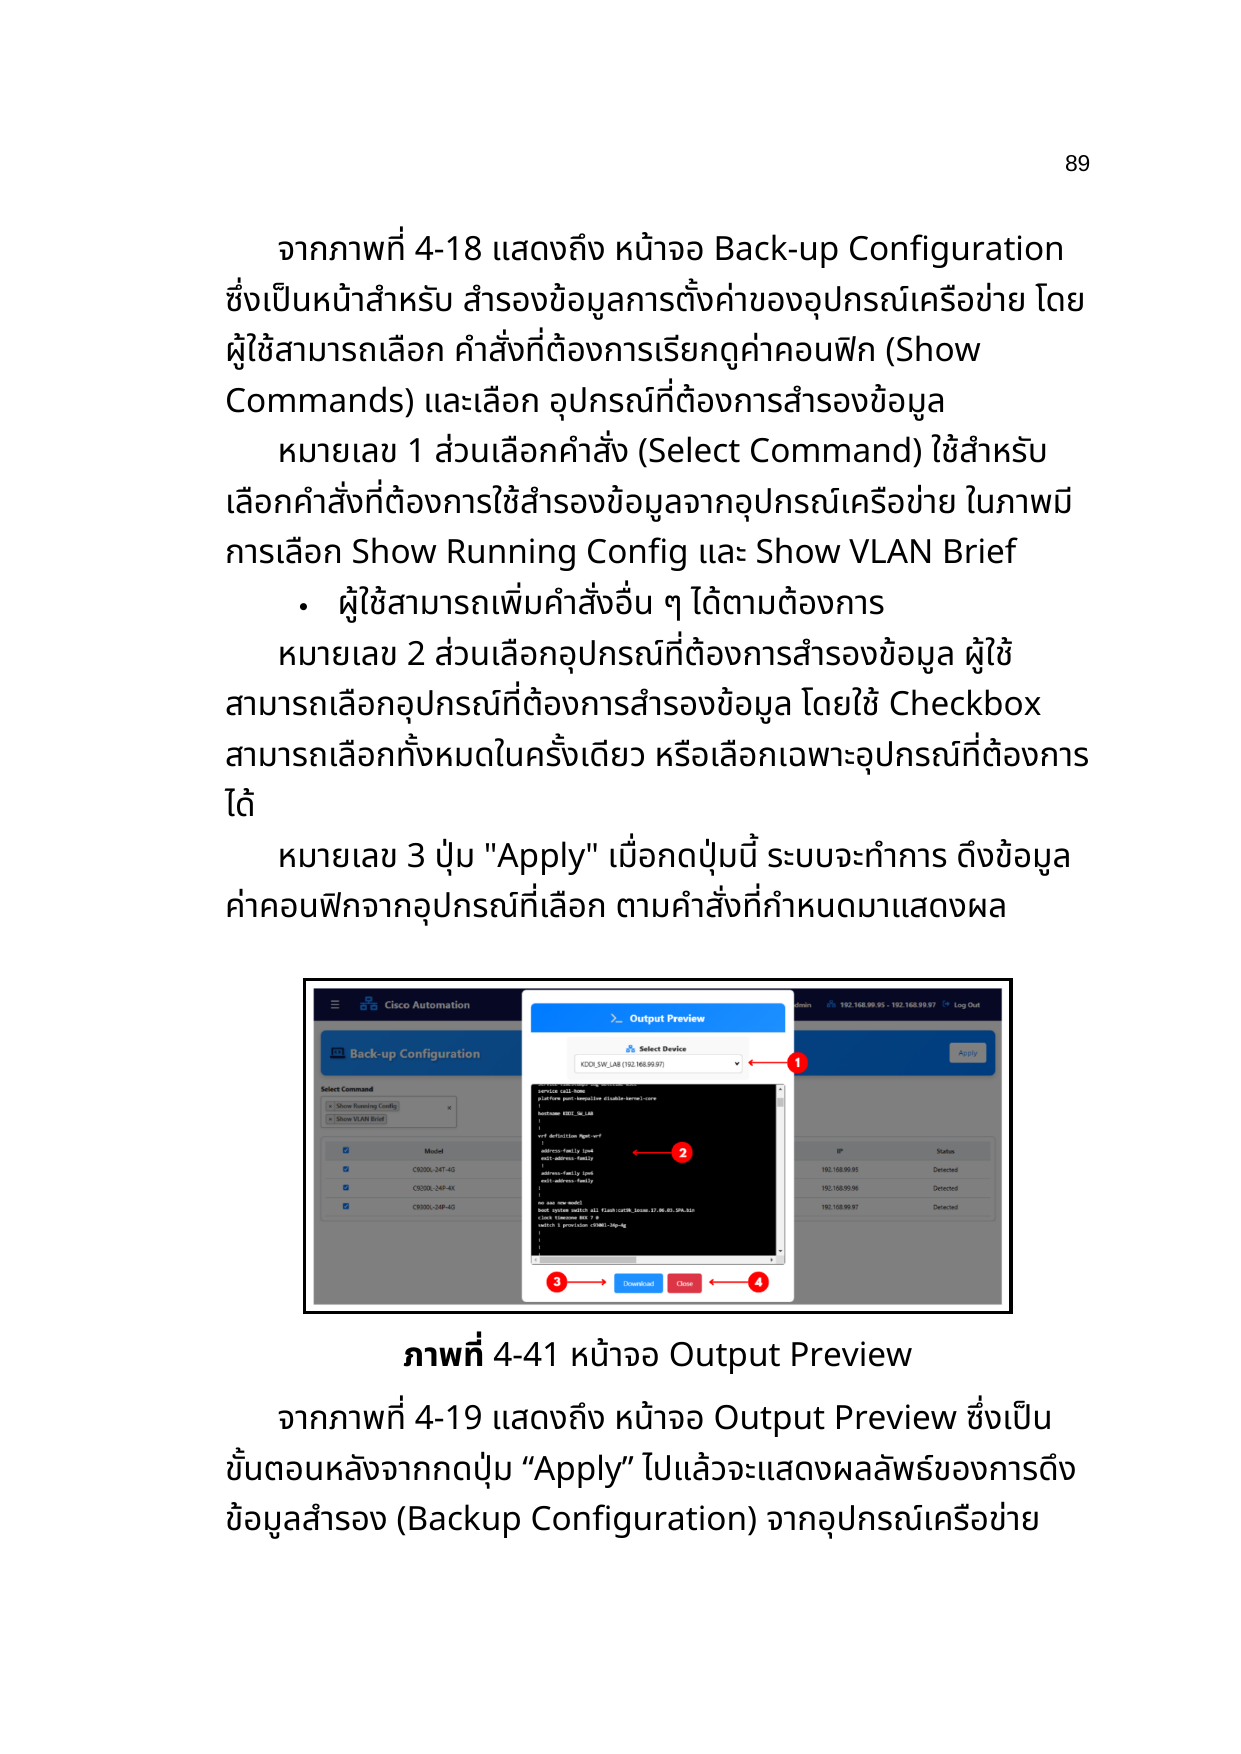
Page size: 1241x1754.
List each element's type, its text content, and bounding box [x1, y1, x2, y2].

picture [306, 981, 1009, 1311]
text หมายเลข 1 ส่วนเลือกคำสั่ง (Select Command) ใช้สำหรับเลือกคำสั่งที่ต้องการใช้สำรองข้อมูลจากอุปกรณ์เครือข่าย ในภาพมีการเลือก Show Running Config และ Show VLAN Brief [225, 427, 1090, 579]
text จากภาพที่ 4-18 แสดงถึง หน้าจอ Back-up Configuration ซึ่งเป็นหน้าสำหรับ สำรองข้อมูลการตั้งค่าของอุปกรณ์เครือข่าย โดยผู้ใช้สามารถเลือก คำสั่งที่ต้องการเรียกดูค่าคอนฟิก (Show Commands) และเลือก อุปกรณ์ที่ต้องการสำรองข้อมูล [225, 225, 1090, 427]
list ผู้ใช้สามารถเพิ่มคำสั่งอื่น ๆ ได้ตามต้องการ [300, 579, 1090, 629]
text หมายเลข 3 ปุ่ม "Apply" เมื่อกดปุ่มนี้ ระบบจะทำการ ดึงข้อมูลค่าคอนฟิกจากอุปกรณ์ที่เลือก ตามคำสั่งที่กำหนดมาแสดงผล [225, 831, 1090, 932]
text หมายเลข 2 ส่วนเลือกอุปกรณ์ที่ต้องการสำรองข้อมูล ผู้ใช้สามารถเลือกอุปกรณ์ที่ต้องการสำรองข้อมูล โดยใช้ Checkbox สามารถเลือกทั้งหมดในครั้งเดียว หรือเลือกเฉพาะอุปกรณ์ที่ต้องการได้ [225, 629, 1090, 831]
text จากภาพที่ 4-19 แสดงถึง หน้าจอ Output Preview ซึ่งเป็น ขั้นตอนหลังจากกดปุ่ม “Apply” ไปแล้วจะแสดงผลลัพธ์ของการดึงข้อมูลสำรอง (Backup Configuration) จากอุปกรณ์เครือข่าย [225, 1394, 1090, 1546]
